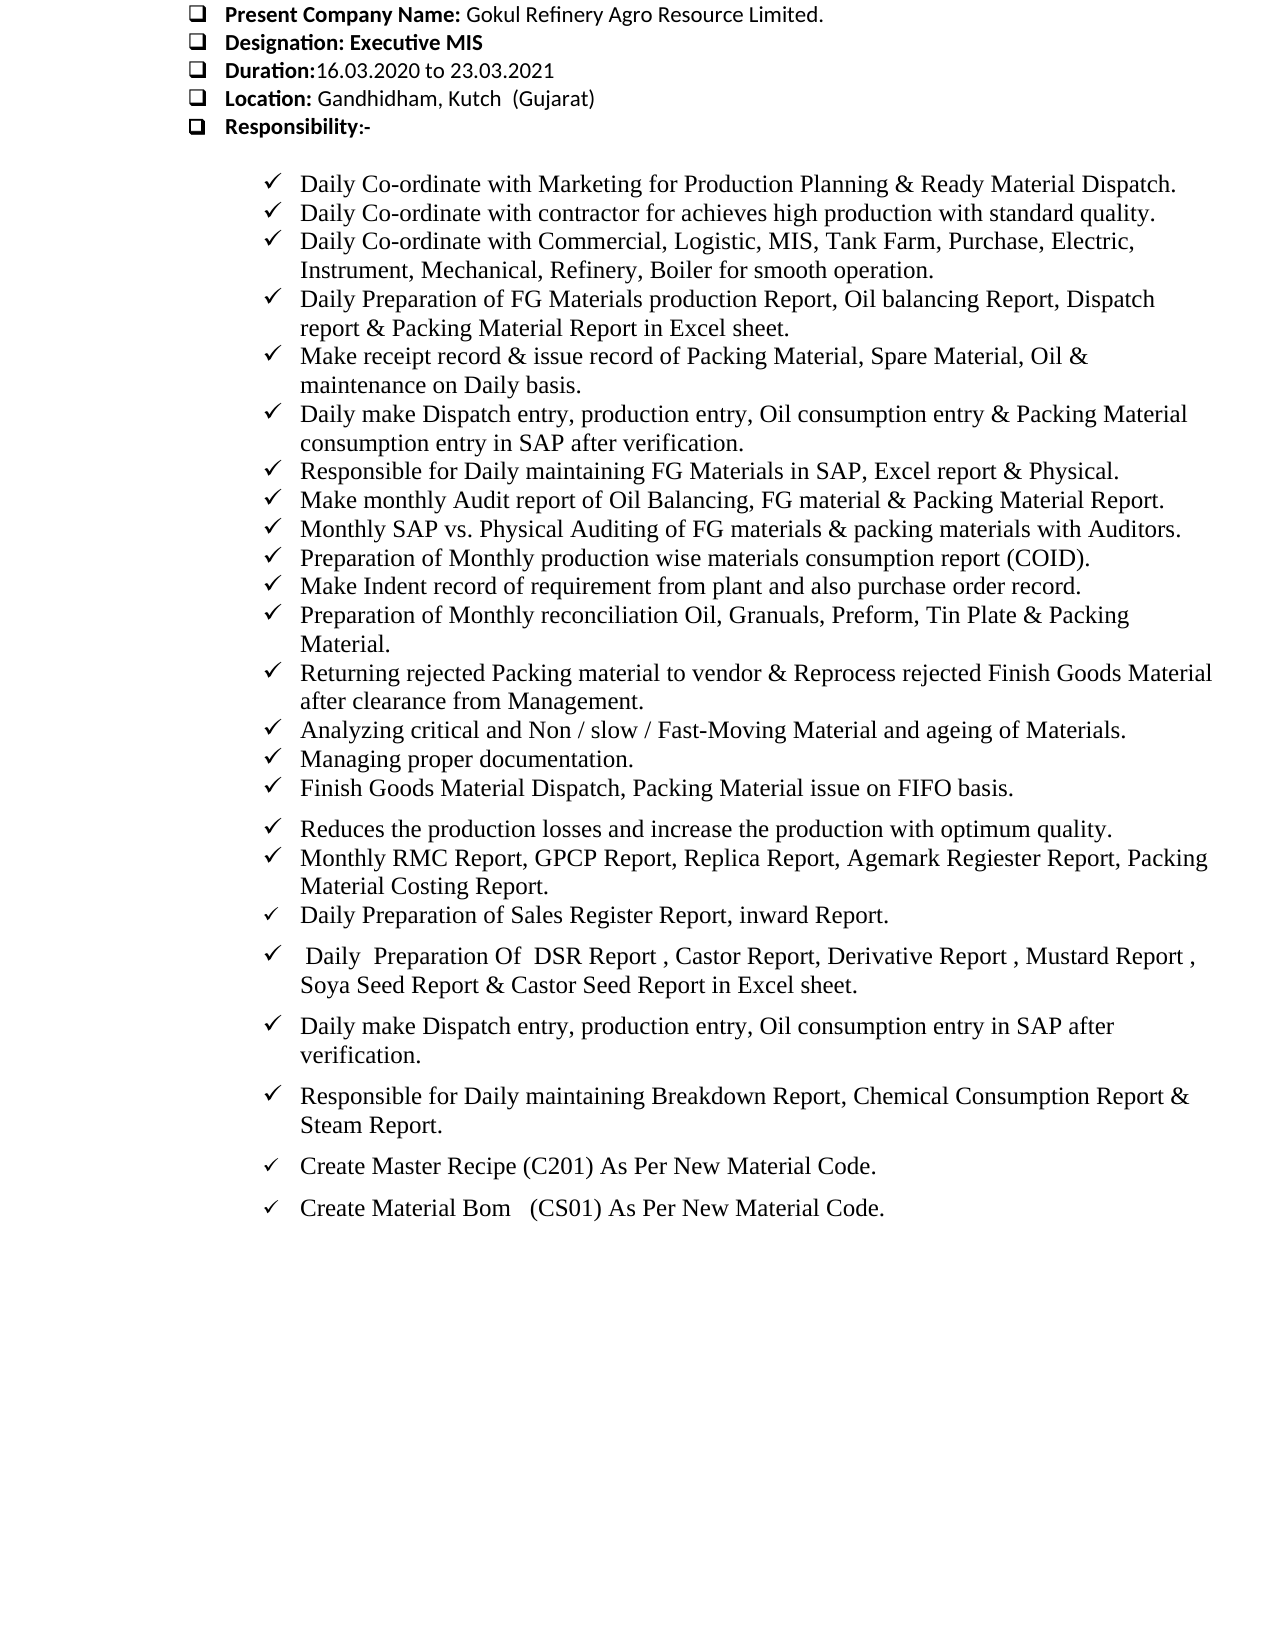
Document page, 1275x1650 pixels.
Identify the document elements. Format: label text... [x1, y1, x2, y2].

list Daily Preparation of Sales Register Report, inward Report. [262, 900, 1219, 929]
list Reduces the production losses and increase the production with optimum quality. [262, 814, 1219, 843]
list Returning rejected Packing material to vendor & Reprocess rejected Finish Goods Material after clearance from Management. [262, 658, 1219, 715]
list Managing proper documentation. [262, 744, 1219, 773]
list Monthly SAP vs. Physical Auditing of FG materials & packing materials with Auditors. [262, 514, 1219, 543]
list Make monthly Audit report of Oil Balancing, FG material & Packing Material Report. [262, 485, 1219, 514]
list Daily Preparation Of DSR Report , Castor Report, Derivative Report , Mustard Report , Soya Seed Report & Castor Seed Report in Excel sheet. [262, 941, 1219, 999]
list Daily make Dispatch entry, production entry, Oil consumption entry in SAP after verification. [262, 1011, 1219, 1069]
list Make receipt record & issue record of Packing Material, Spare Material, Oil & maintenance on Daily basis. [262, 341, 1219, 399]
list Make Indent record of requirement from plant and also purchase order record. [262, 571, 1219, 600]
list Duration:16.03.2020 to 23.03.2021 [187, 56, 1219, 84]
list Analyzing critical and Non / slow / Fast-Moving Material and ageing of Materials. [262, 715, 1219, 744]
list Present Company Name: Gokul Refinery Agro Resource Limited. [187, 0, 1219, 28]
list Preparation of Monthly production wise materials consumption report (COID). [262, 543, 1219, 571]
list Daily Co-ordinate with Commercial, Logistic, MIS, Tank Farm, Purchase, Electric, Instrument, Mechanical, Refinery, Boiler for smooth operation. [262, 226, 1219, 284]
list Monthly RMC Report, GPCP Report, Replica Report, Agemark Regiester Report, Packing Material Costing Report. [262, 843, 1219, 900]
list Designation: Executive MIS [187, 28, 1219, 56]
list Daily Co-ordinate with Marketing for Production Planning & Ready Material Dispatch. [262, 169, 1219, 198]
list Responsible for Daily maintaining FG Materials in SAP, Excel report & Physical. [262, 456, 1219, 485]
list Location: Gandhidham, Kutch (Gujarat) [187, 84, 1219, 112]
list Finish Goods Material Dispatch, Packing Material issue on FIFO basis. [262, 773, 1219, 801]
list Create Material Bom (CS01) As Per New Material Code. [262, 1193, 1219, 1221]
list Daily Co-ordinate with contractor for achieves high production with standard quality. [262, 198, 1219, 226]
list Create Master Recipe (C201) As Per New Material Code. [262, 1151, 1219, 1180]
list Daily make Dispatch entry, production entry, Oil consumption entry & Packing Material consumption entry in SAP after verification. [262, 399, 1219, 456]
list Responsible for Daily maintaining Breakdown Report, Chemical Consumption Report & Steam Report. [262, 1081, 1219, 1139]
list Daily Preparation of FG Materials production Report, Oil balancing Report, Dispatch report & Packing Material Report in Excel sheet. [262, 284, 1219, 341]
list Preparation of Monthly reconciliation Oil, Granuals, Preform, Tin Plate & Packing Material. [262, 600, 1219, 658]
list Responsibility:- [187, 112, 1219, 140]
